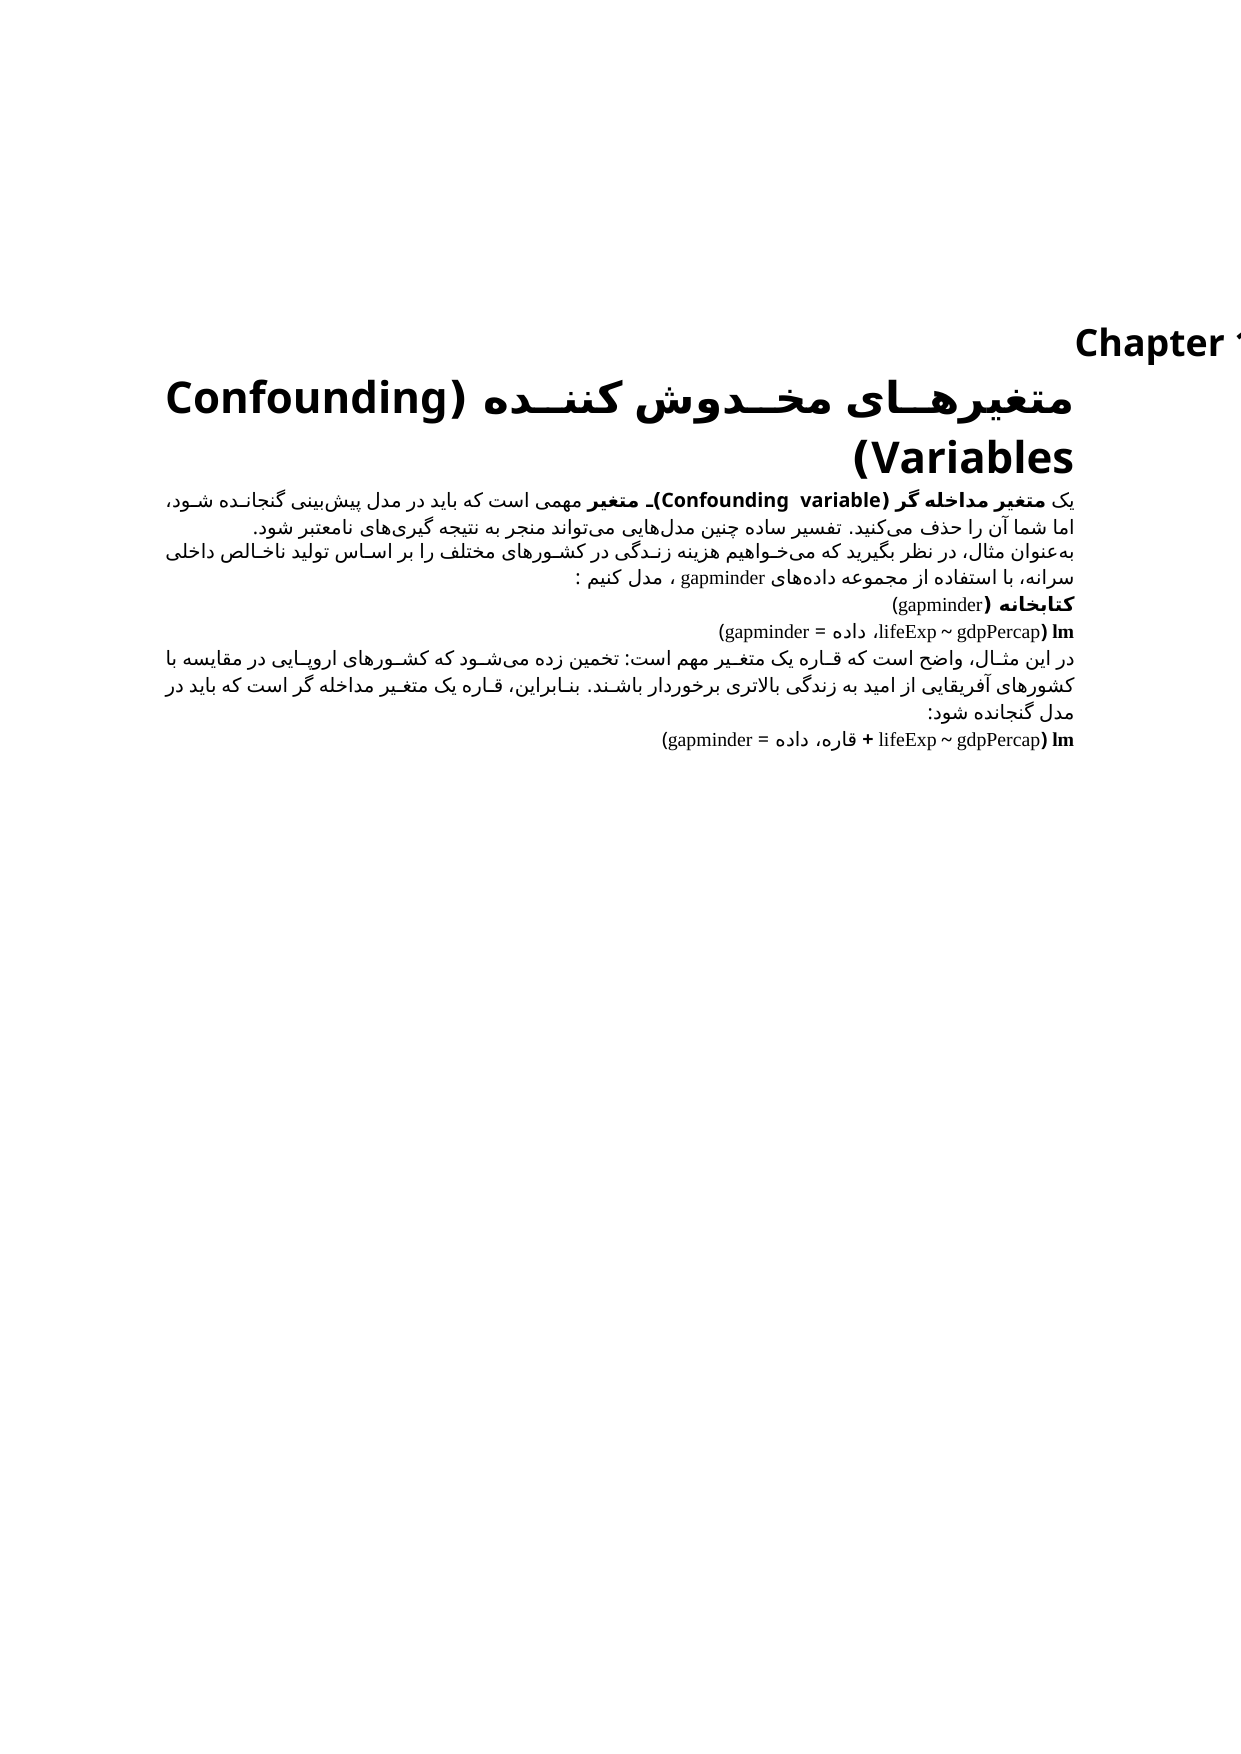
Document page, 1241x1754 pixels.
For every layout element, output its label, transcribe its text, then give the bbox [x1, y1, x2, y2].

text lm (lifeExp ~ gdpPercap، داده = gapminder) [165, 617, 1074, 644]
text کتابخانه (gapminder) [165, 590, 1074, 617]
text به‌عنوان مثال، در نظر بگیرید که می‌خواهیم هزینه زندگی در کشورهای مختلف را بر اساس تولید ناخالص داخلی سرانه، با استفاده از مجموعه داده‌های gapminder ، مدل کنیم : [165, 540, 1074, 590]
text در این مثال، واضح است که قاره یک متغیر مهم است: تخمین زده می‌شود که کشورهای اروپایی در مقایسه با کشورهای آفریقایی از امید به زندگی بالاتری برخوردار باشند. بنابراین، قاره یک متغیر مداخله گر است که باید در مدل گنجانده شود: [165, 644, 1074, 725]
text lm (lifeExp ~ gdpPercap + قاره، داده = gapminder) [165, 725, 1074, 752]
text یک متغیر مداخله گر (Confounding variable) متغیر مهمی است که باید در مدل پیش‌بینی گنجانده شود، اما شما آن را حذف می‌کنید. تفسیر ساده چنین مدل‌هایی می‌تواند منجر به نتیجه گیری‌های نامعتبر شود. [165, 486, 1074, 540]
subtitle متغیرهای مخدوش کننده (Confounding Variables) [165, 367, 1074, 486]
